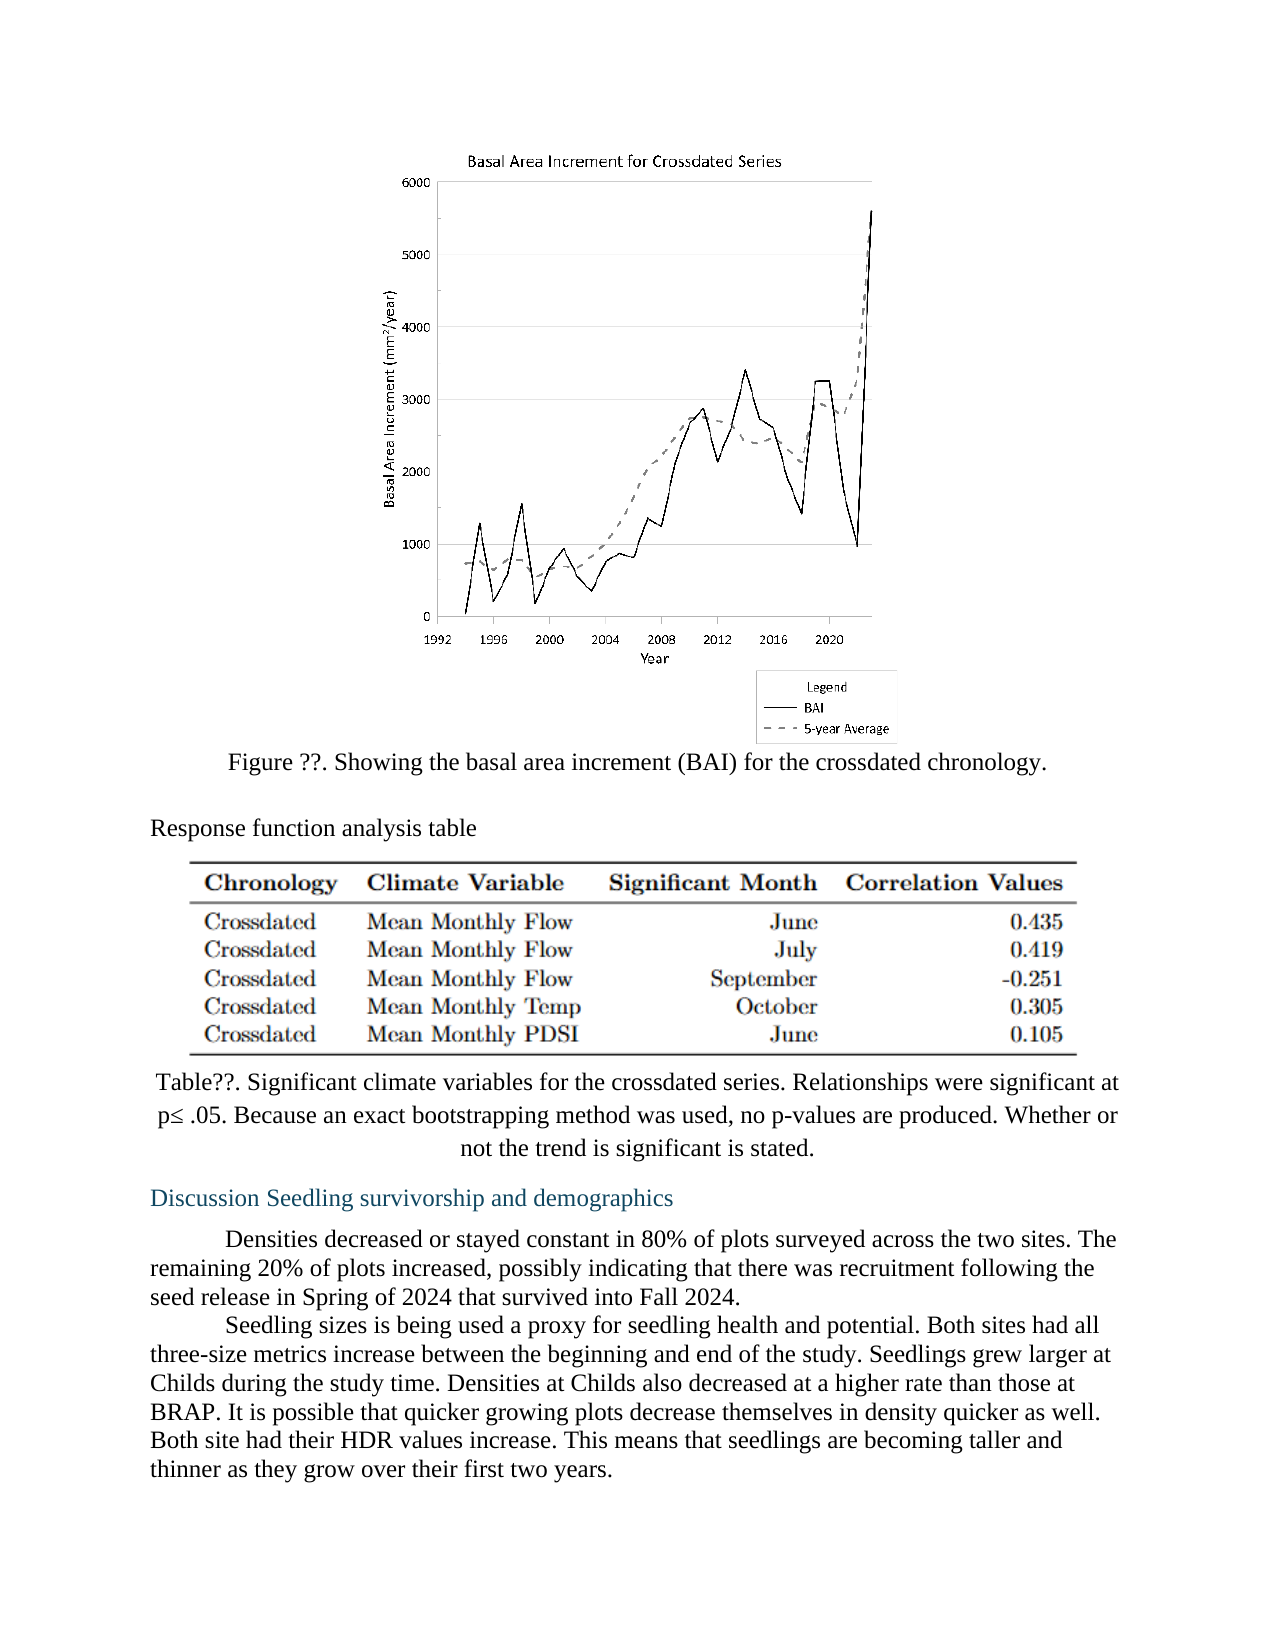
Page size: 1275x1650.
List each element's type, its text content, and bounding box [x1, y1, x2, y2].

text Densities decreased or stayed constant in 80% of plots surveyed across the two sites. The remaining 20% of plots increased, possibly indicating that there was recruitment following the seed release in Spring of 2024 that survived into Fall 2024. [150, 1224, 1125, 1310]
subtitle Discussion Seedling survivorship and demographics [150, 1183, 1125, 1212]
text Response function analysis table [150, 813, 1125, 842]
text Table??. Significant climate variables for the crossdated series. Relationships were significant at p≤ .05. Because an exact bootstrapping method was used, no p-values are produced. Whether or not the trend is significant is stated. [150, 1067, 1125, 1162]
picture [378, 150, 898, 744]
picture [173, 846, 1102, 1064]
text Figure ??. Showing the basal area increment (BAI) for the crossdated chronology. [150, 747, 1125, 776]
text Seedling sizes is being used a proxy for seedling health and potential. Both sites had all three-size metrics increase between the beginning and end of the study. Seedlings grew larger at Childs during the study time. Densities at Childs also decreased at a higher rate than those at BRAP. It is possible that quicker growing plots decrease themselves in density quicker as well. Both site had their HDR values increase. This means that seedlings are becoming taller and thinner as they grow over their first two years. [150, 1310, 1125, 1483]
